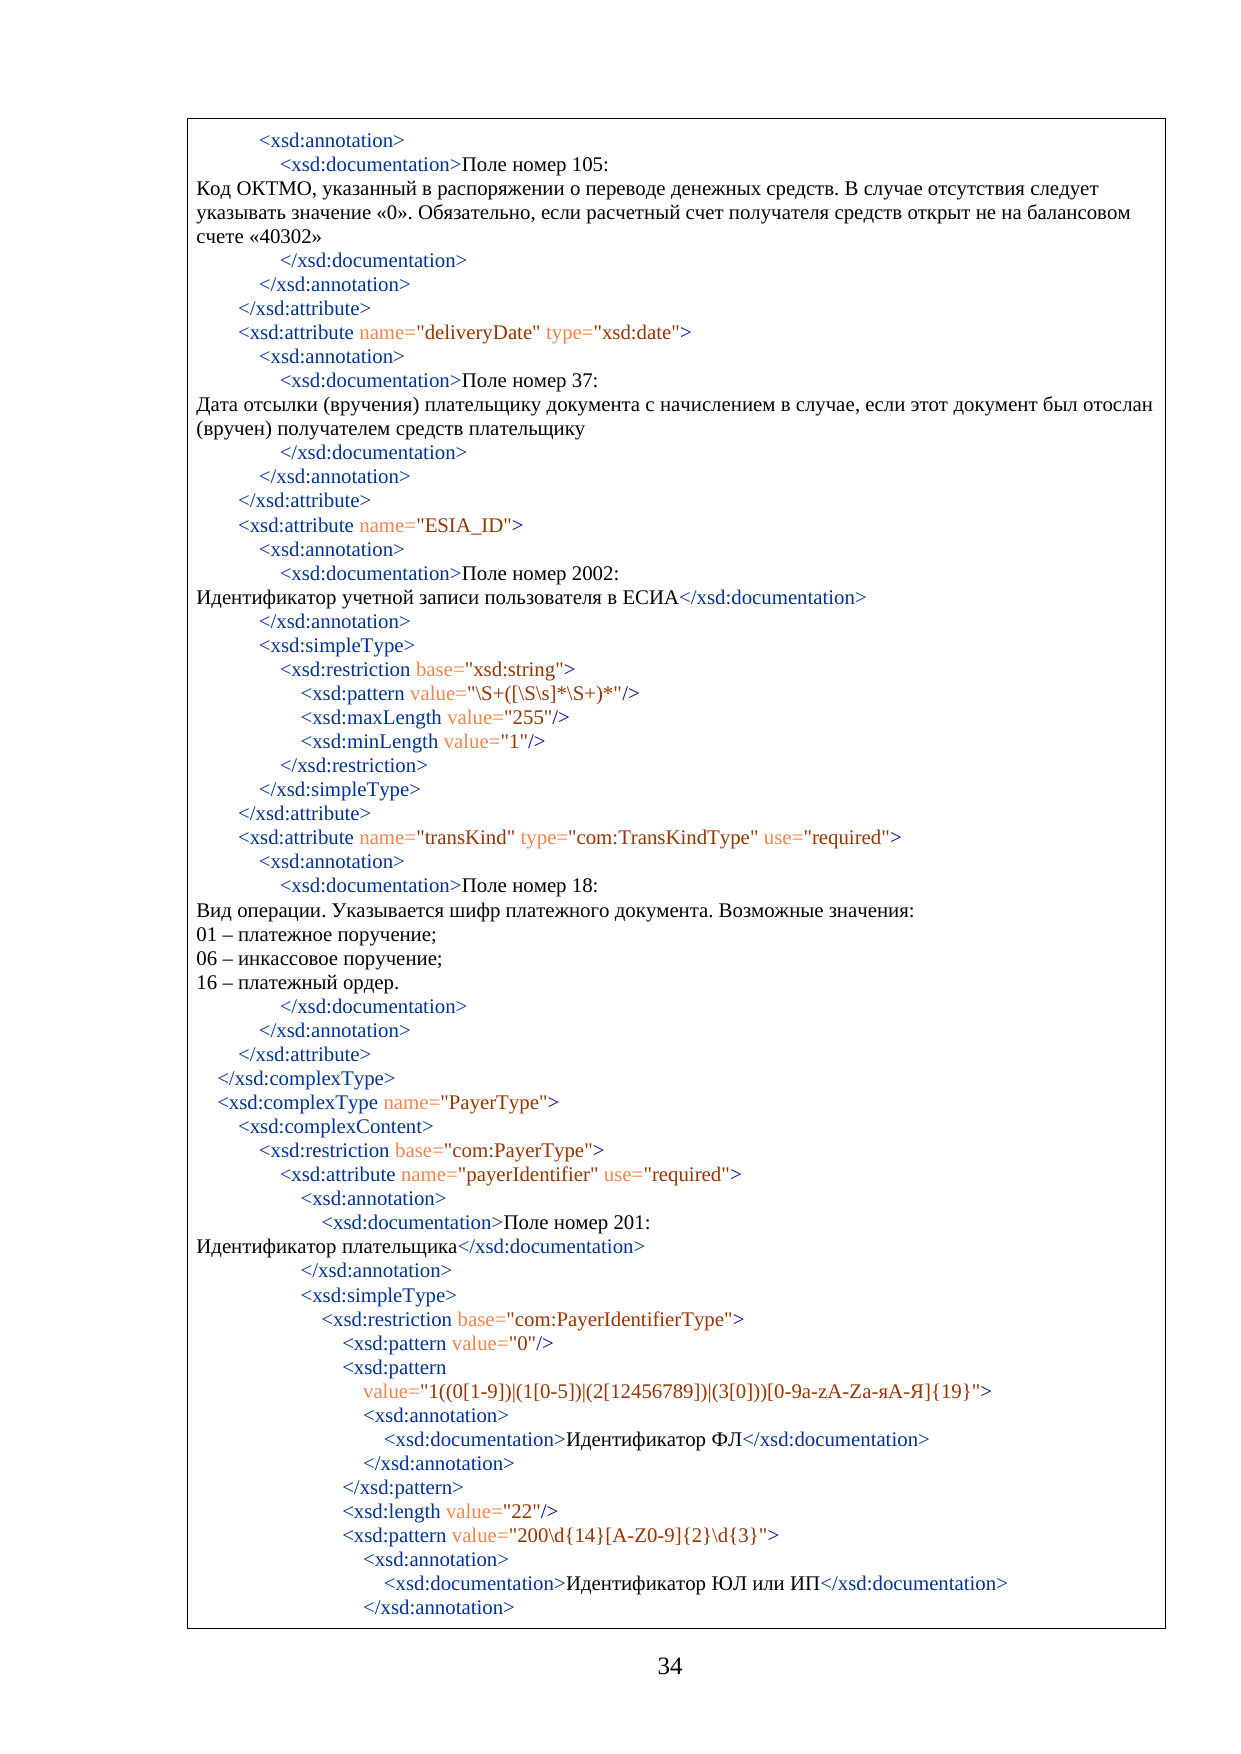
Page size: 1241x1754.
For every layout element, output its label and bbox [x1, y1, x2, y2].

table_header [188, 119, 1165, 1628]
